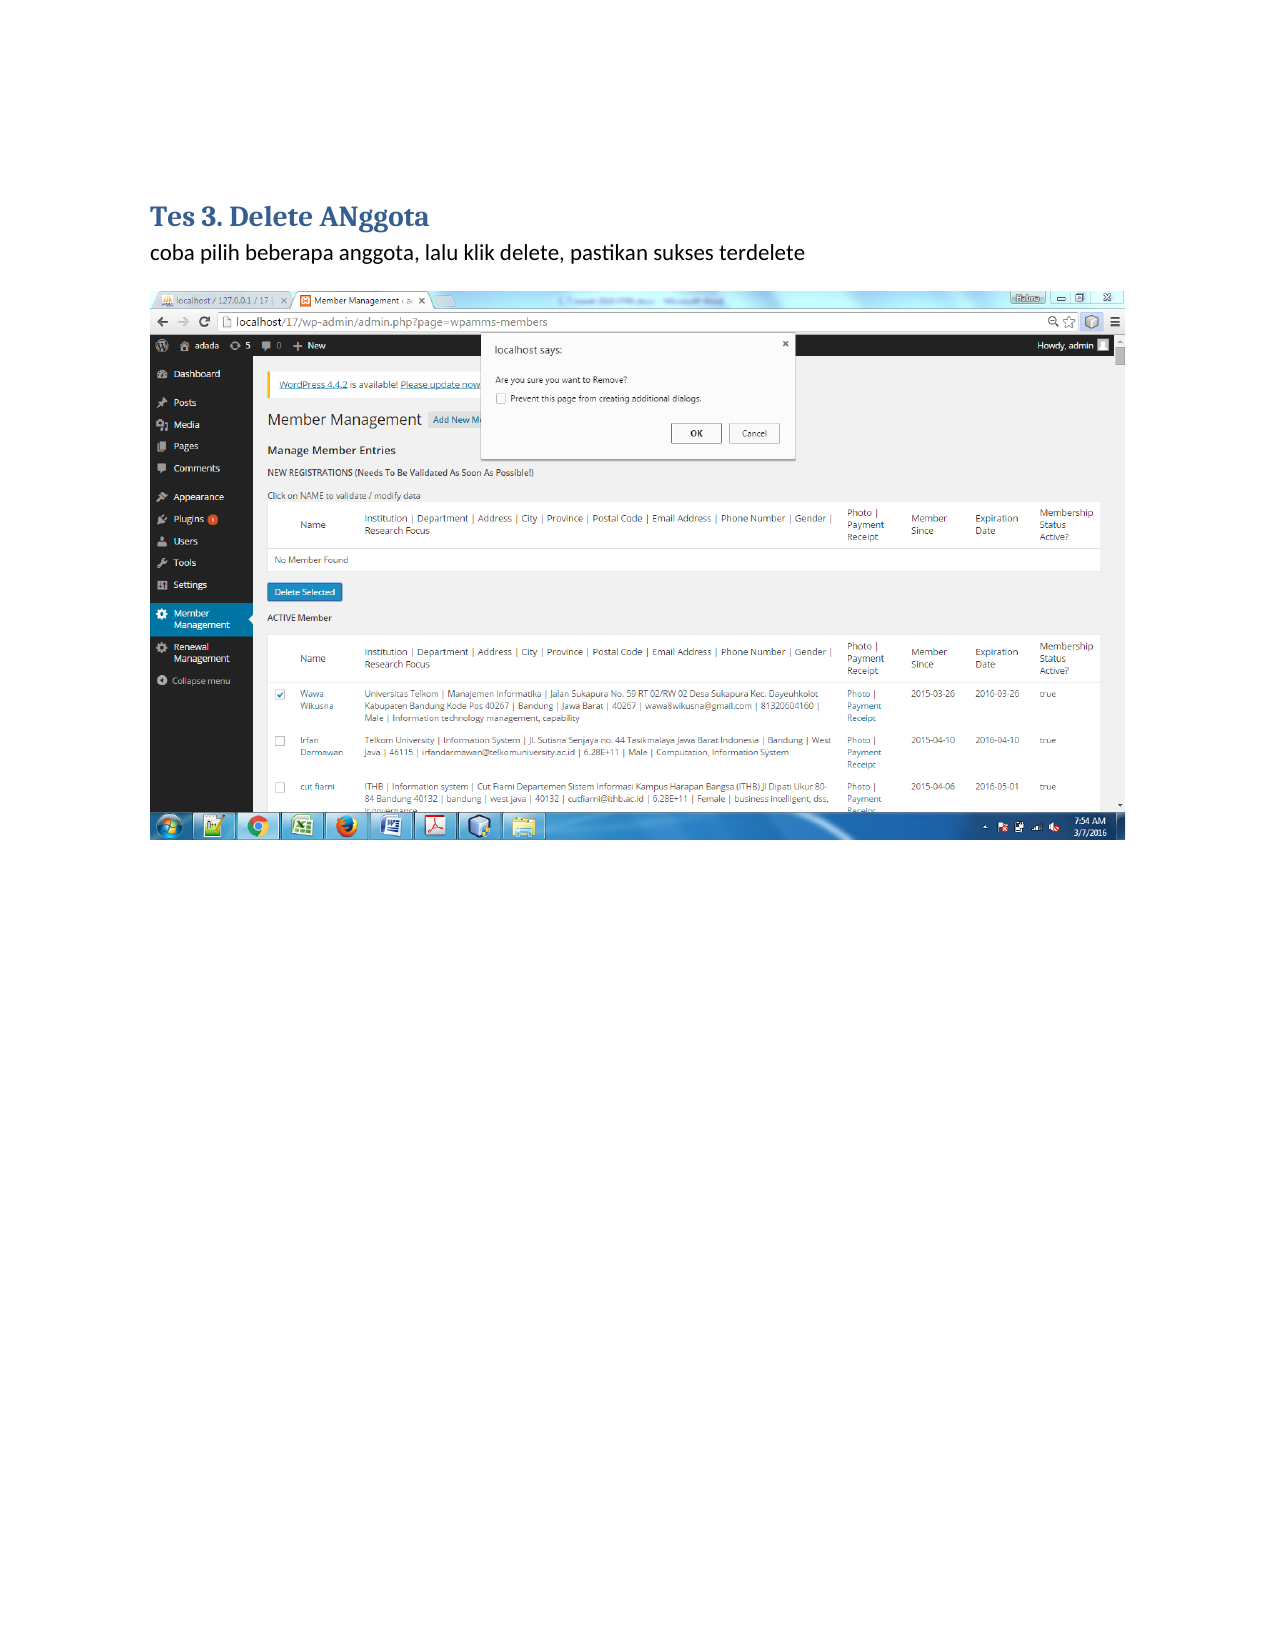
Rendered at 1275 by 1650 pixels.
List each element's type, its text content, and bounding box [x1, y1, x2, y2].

subtitle Tes 3. Delete ANggota [150, 200, 1125, 233]
picture [158, 609, 162, 619]
text coba pilih beberapa anggota, lalu klik delete, pastikan sukses terdelete [150, 238, 1125, 267]
picture [150, 291, 1125, 840]
